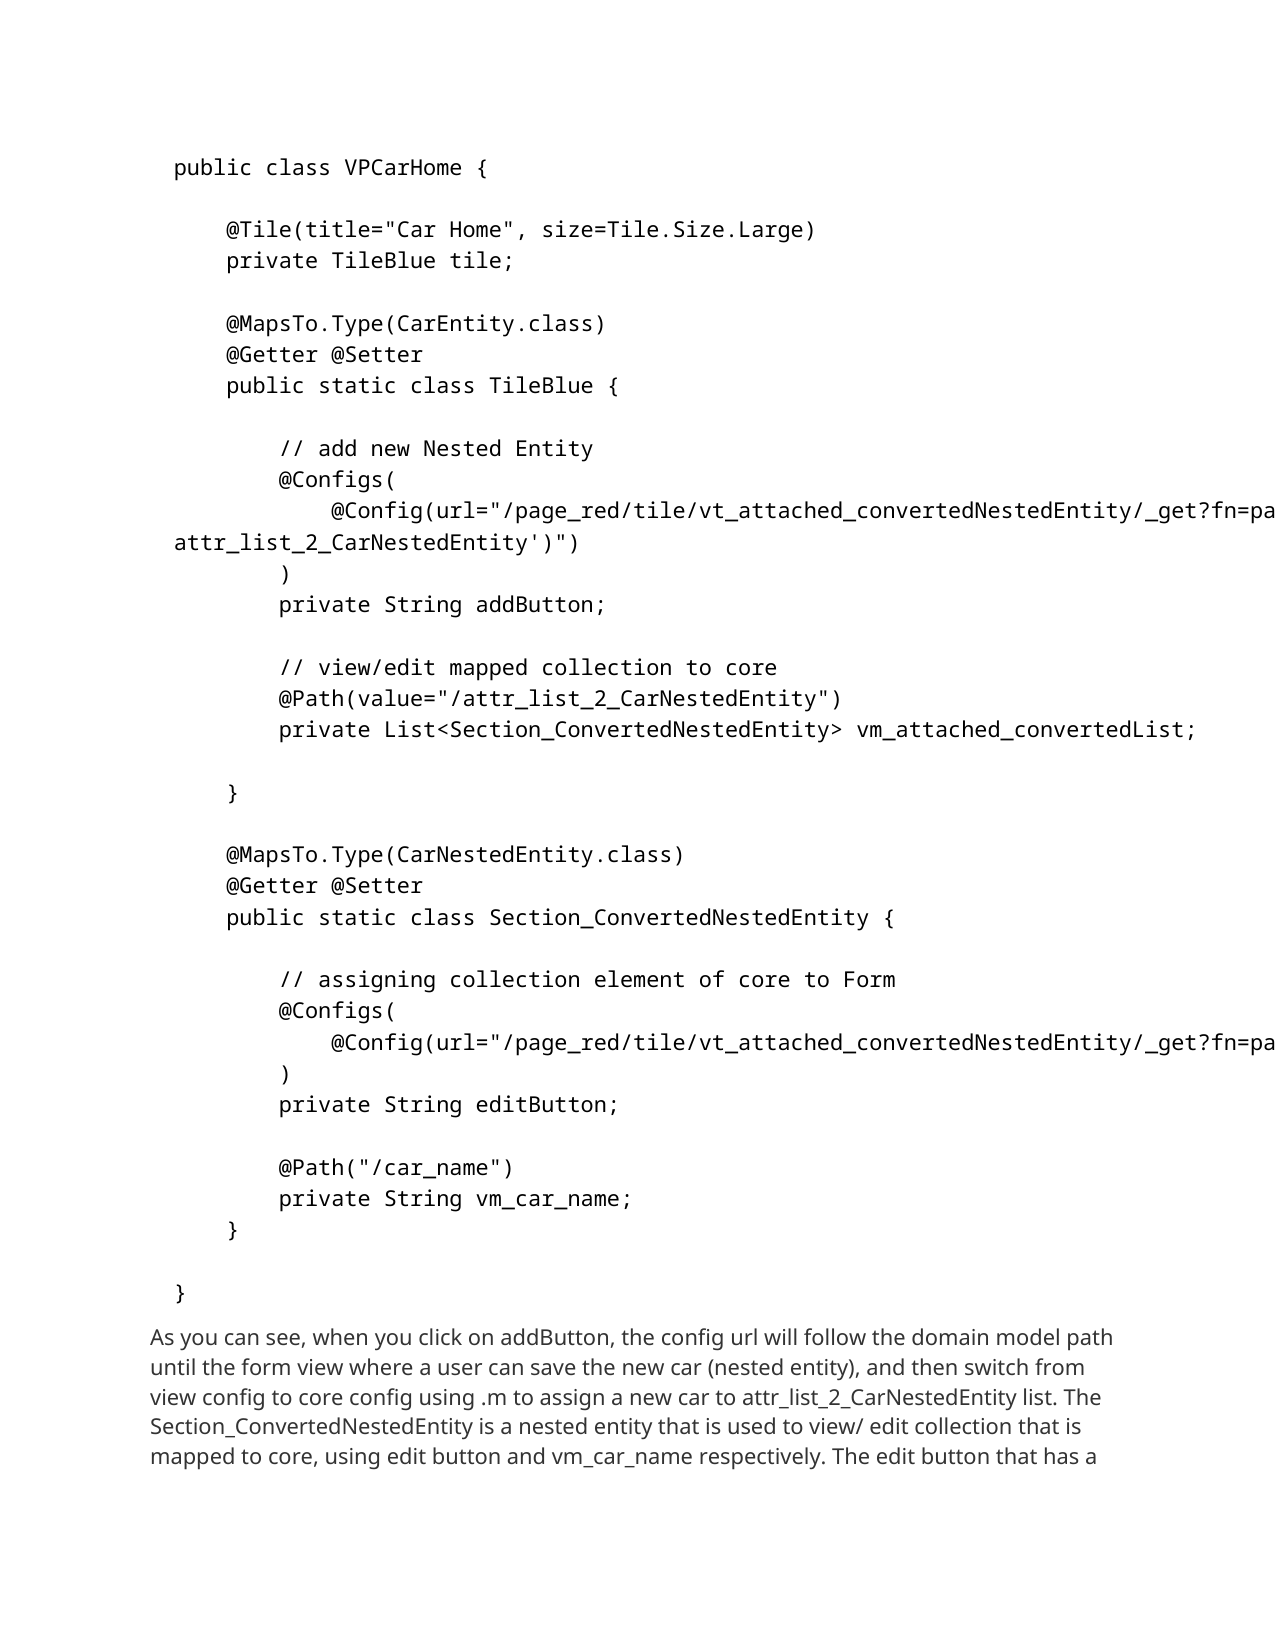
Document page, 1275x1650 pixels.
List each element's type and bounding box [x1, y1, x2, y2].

table_header [150, 150, 1275, 1306]
text [150, 1322, 1125, 1471]
